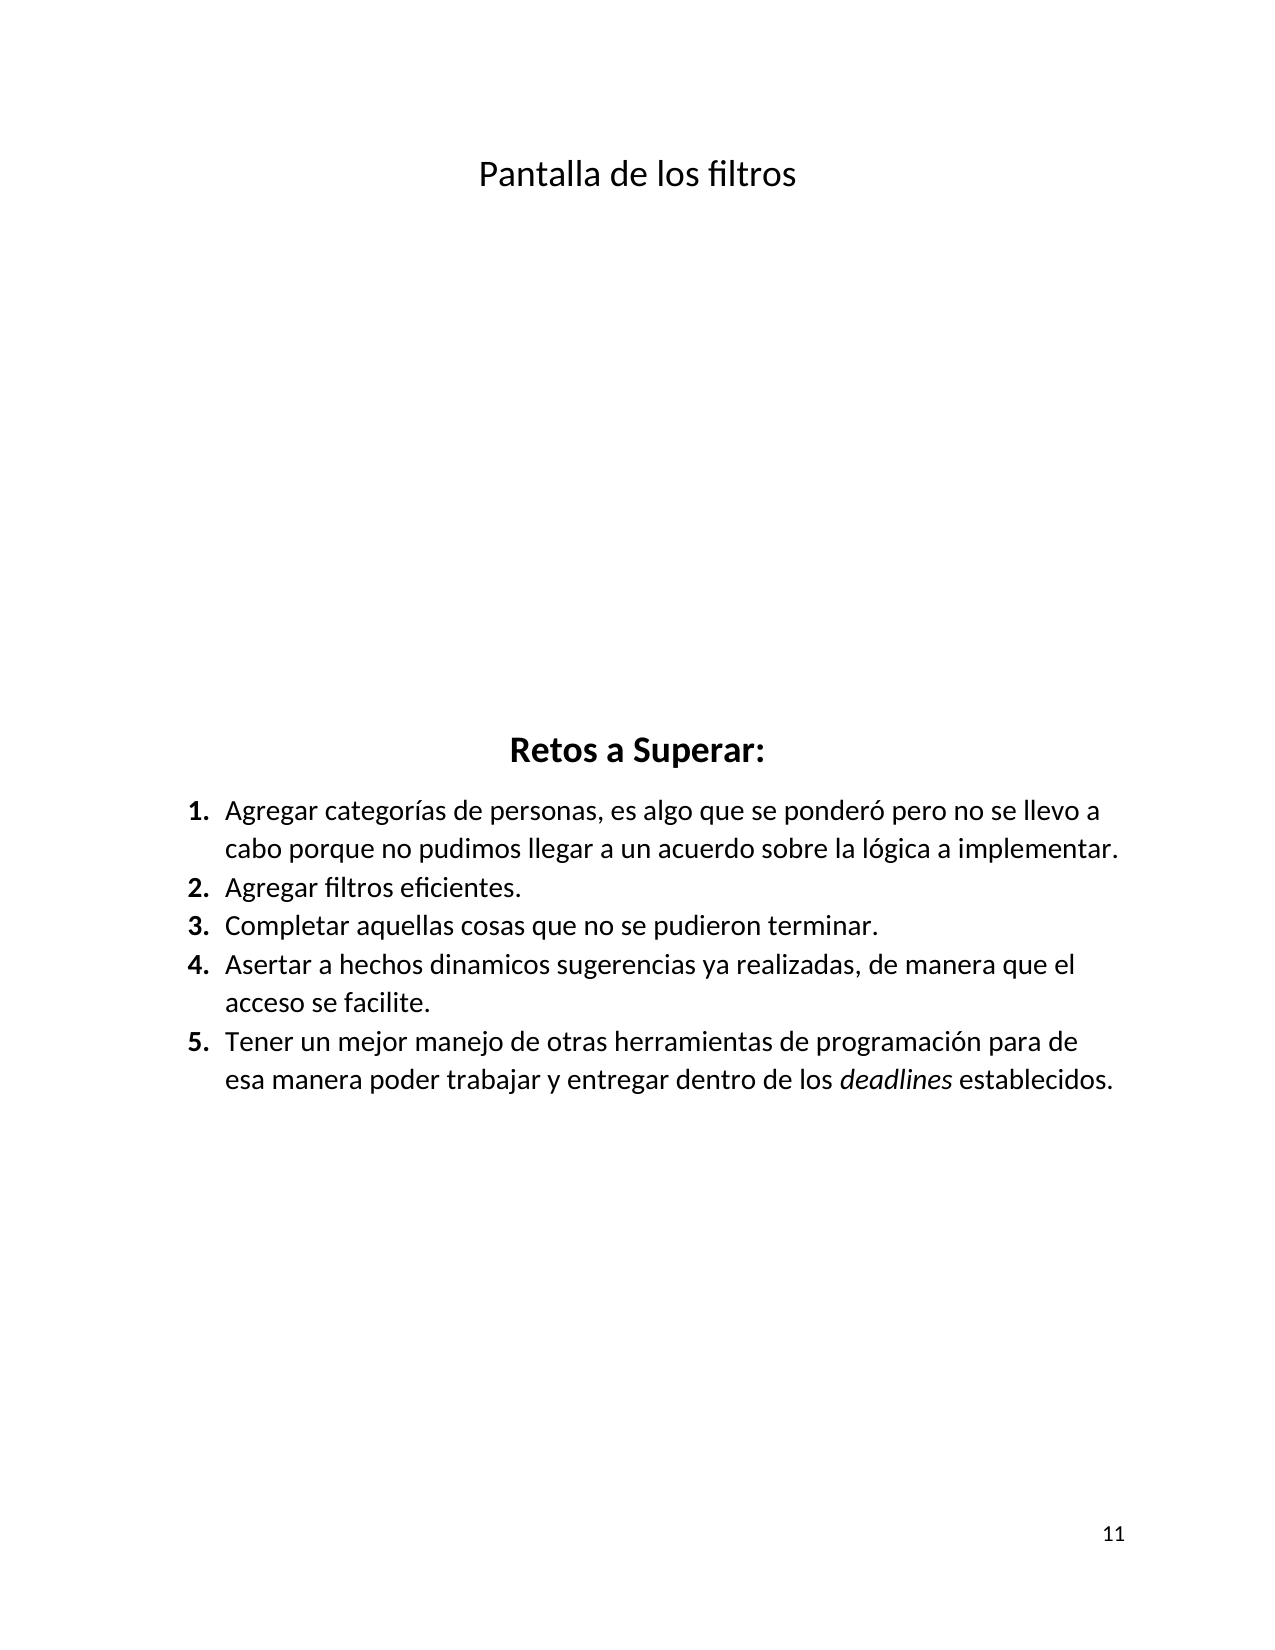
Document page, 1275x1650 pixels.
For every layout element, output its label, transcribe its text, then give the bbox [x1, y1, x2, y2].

text Retos a Superar: [150, 726, 1125, 772]
text Pantalla de los filtros [150, 150, 1125, 196]
list Agregar filtros eficientes. [187, 869, 1125, 905]
list Agregar categorías de personas, es algo que se ponderó pero no se llevo a cabo porque no pudimos llegar a un acuerdo sobre la lógica a implementar. [187, 792, 1125, 866]
list Completar aquellas cosas que no se pudieron terminar. [187, 907, 1125, 943]
list Asertar a hechos dinamicos sugerencias ya realizadas, de manera que el acceso se facilite. [187, 946, 1125, 1020]
list Tener un mejor manejo de otras herramientas de programación para de esa manera poder trabajar y entregar dentro de los deadlines establecidos. [187, 1023, 1125, 1097]
